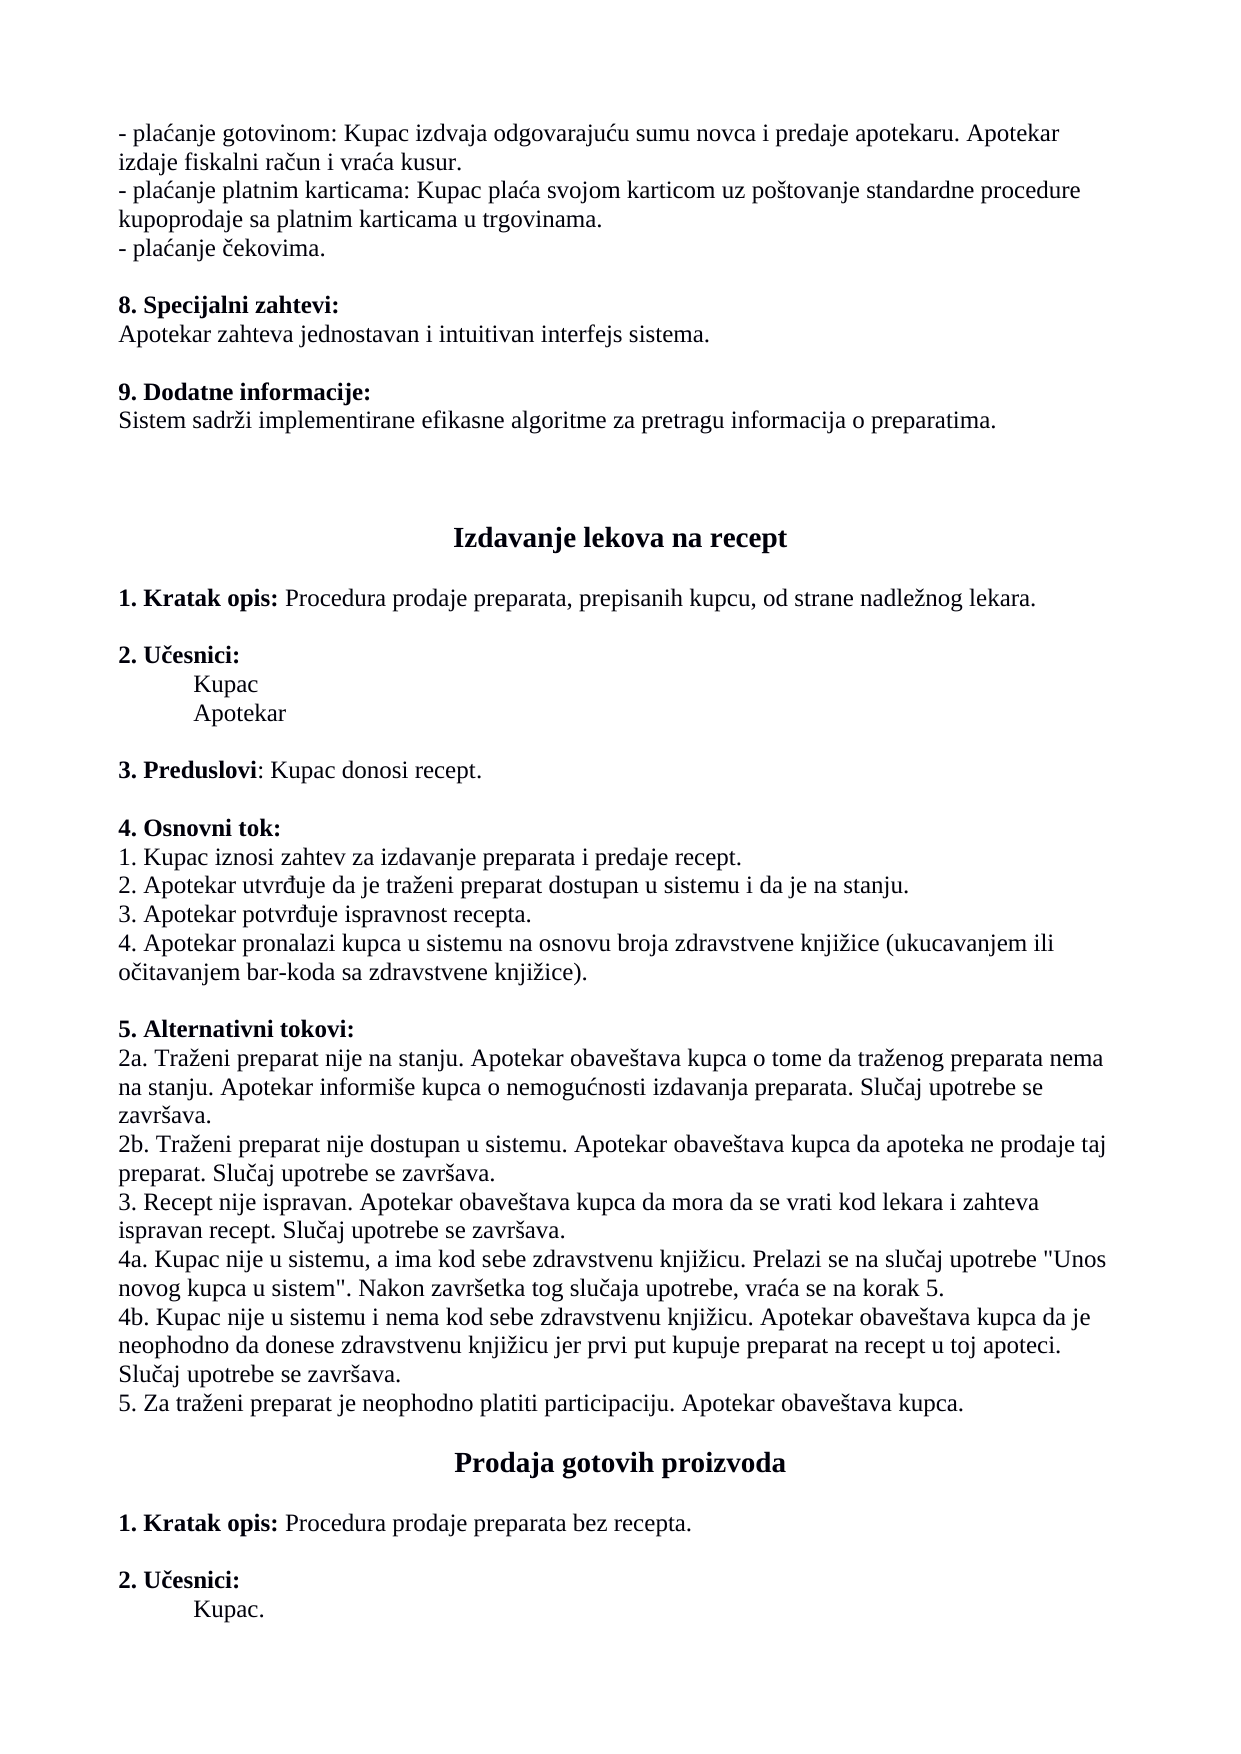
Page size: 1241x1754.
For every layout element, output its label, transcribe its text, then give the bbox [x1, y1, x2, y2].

text Prodaja gotovih proizvoda [118, 1445, 1122, 1479]
text Apotekar [118, 698, 1122, 727]
text 9. Dodatne informacije: [118, 377, 1122, 406]
text 8. Specijalni zahtevi: [118, 291, 1122, 319]
text 3. Preduslovi: Kupac donosi recept. [118, 755, 1122, 784]
text 2. Učesnici: [118, 640, 1122, 669]
text - plaćanje platnim karticama: Kupac plaća svojom karticom uz poštovanje standardne procedure kupoprodaje sa platnim karticama u trgovinama. [118, 176, 1122, 233]
text 1. Kupac iznosi zahtev za izdavanje preparata i predaje recept. [118, 842, 1122, 870]
text 4. Apotekar pronalazi kupca u sistemu na osnovu broja zdravstvene knjižice (ukucavanjem ili očitavanjem bar-koda sa zdravstvene knjižice). [118, 928, 1122, 985]
text Kupac. [118, 1594, 1122, 1623]
text 5. Alternativni tokovi: [118, 1014, 1122, 1043]
text 3. Recept nije ispravan. Apotekar obaveštava kupca da mora da se vrati kod lekara i zahteva ispravan recept. Slučaj upotrebe se završava. [118, 1187, 1122, 1244]
text Sistem sadrži implementirane efikasne algoritme za pretragu informacija o preparatima. [118, 406, 1122, 434]
text 4. Osnovni tok: [118, 813, 1122, 842]
text 4b. Kupac nije u sistemu i nema kod sebe zdravstvenu knjižicu. Apotekar obaveštava kupca da je neophodno da donese zdravstvenu knjižicu jer prvi put kupuje preparat na recept u toj apoteci. Slučaj upotrebe se završava. [118, 1302, 1122, 1388]
text Izdavanje lekova na recept [118, 521, 1122, 554]
text 2a. Traženi preparat nije na stanju. Apotekar obaveštava kupca o tome da traženog preparata nema na stanju. Apotekar informiše kupca o nemogućnosti izdavanja preparata. Slučaj upotrebe se završava. [118, 1043, 1122, 1129]
text 4a. Kupac nije u sistemu, a ima kod sebe zdravstvenu knjižicu. Prelazi se na slučaj upotrebe "Unos novog kupca u sistem". Nakon završetka tog slučaja upotrebe, vraća se na korak 5. [118, 1244, 1122, 1302]
text 2. Apotekar utvrđuje da je traženi preparat dostupan u sistemu i da je na stanju. [118, 870, 1122, 899]
text 1. Kratak opis: Procedura prodaje preparata bez recepta. [118, 1508, 1122, 1536]
text 3. Apotekar potvrđuje ispravnost recepta. [118, 899, 1122, 928]
text Apotekar zahteva jednostavan i intuitivan interfejs sistema. [118, 319, 1122, 348]
text 1. Kratak opis: Procedura prodaje preparata, prepisanih kupcu, od strane nadležnog lekara. [118, 583, 1122, 612]
text 5. Za traženi preparat je neophodno platiti participaciju. Apotekar obaveštava kupca. [118, 1388, 1122, 1417]
text 2. Učesnici: [118, 1565, 1122, 1594]
text - plaćanje čekovima. [118, 233, 1122, 262]
text Kupac [118, 669, 1122, 698]
text - plaćanje gotovinom: Kupac izdvaja odgovarajuću sumu novca i predaje apotekaru. Apotekar izdaje fiskalni račun i vraća kusur. [118, 118, 1122, 176]
text 2b. Traženi preparat nije dostupan u sistemu. Apotekar obaveštava kupca da apoteka ne prodaje taj preparat. Slučaj upotrebe se završava. [118, 1129, 1122, 1187]
